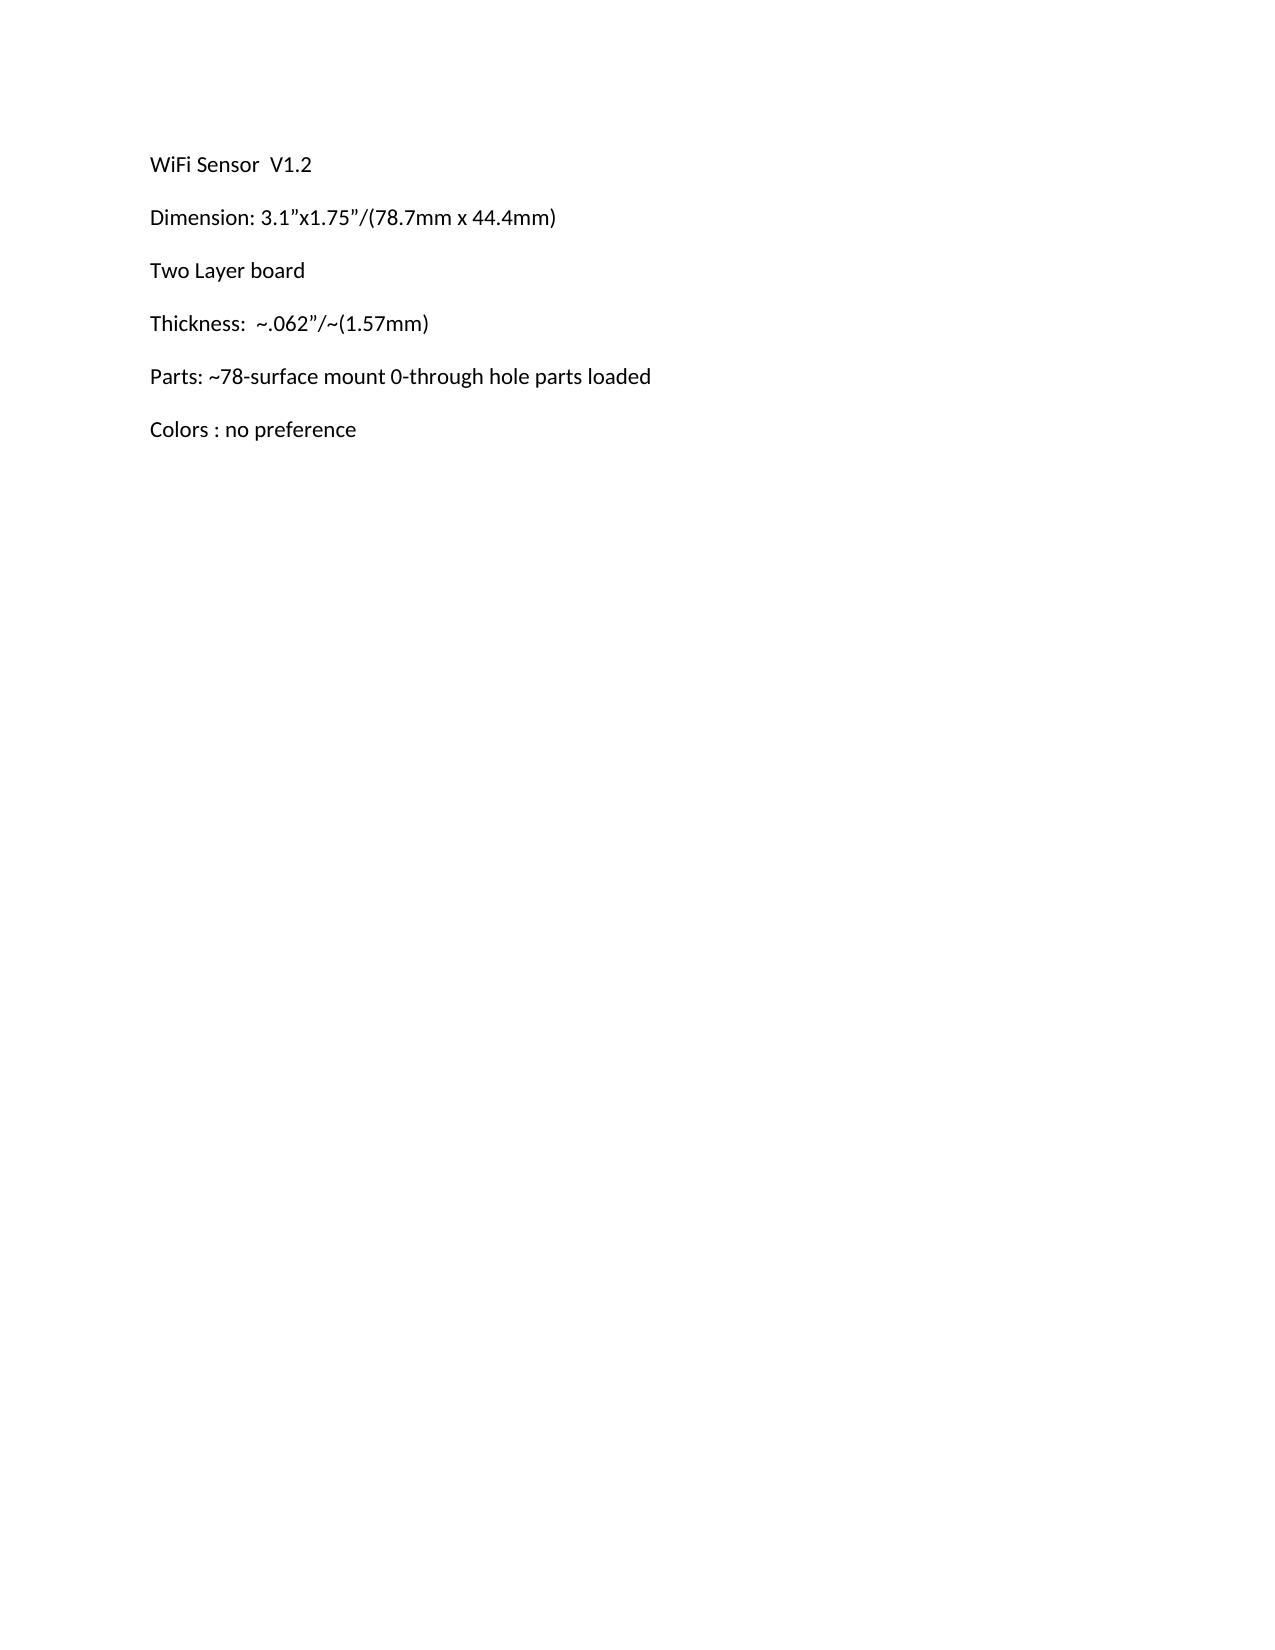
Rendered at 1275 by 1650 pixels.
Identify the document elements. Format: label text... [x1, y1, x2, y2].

text Dimension: 3.1”x1.75”/(78.7mm x 44.4mm) [150, 203, 1125, 231]
text Thickness: ~.062”/~(1.57mm) [150, 309, 1125, 337]
text Colors : no preference [150, 415, 1125, 443]
text Parts: ~78-surface mount 0-through hole parts loaded [150, 362, 1125, 390]
text WiFi Sensor V1.2 [150, 150, 1125, 178]
text Two Layer board [150, 256, 1125, 284]
